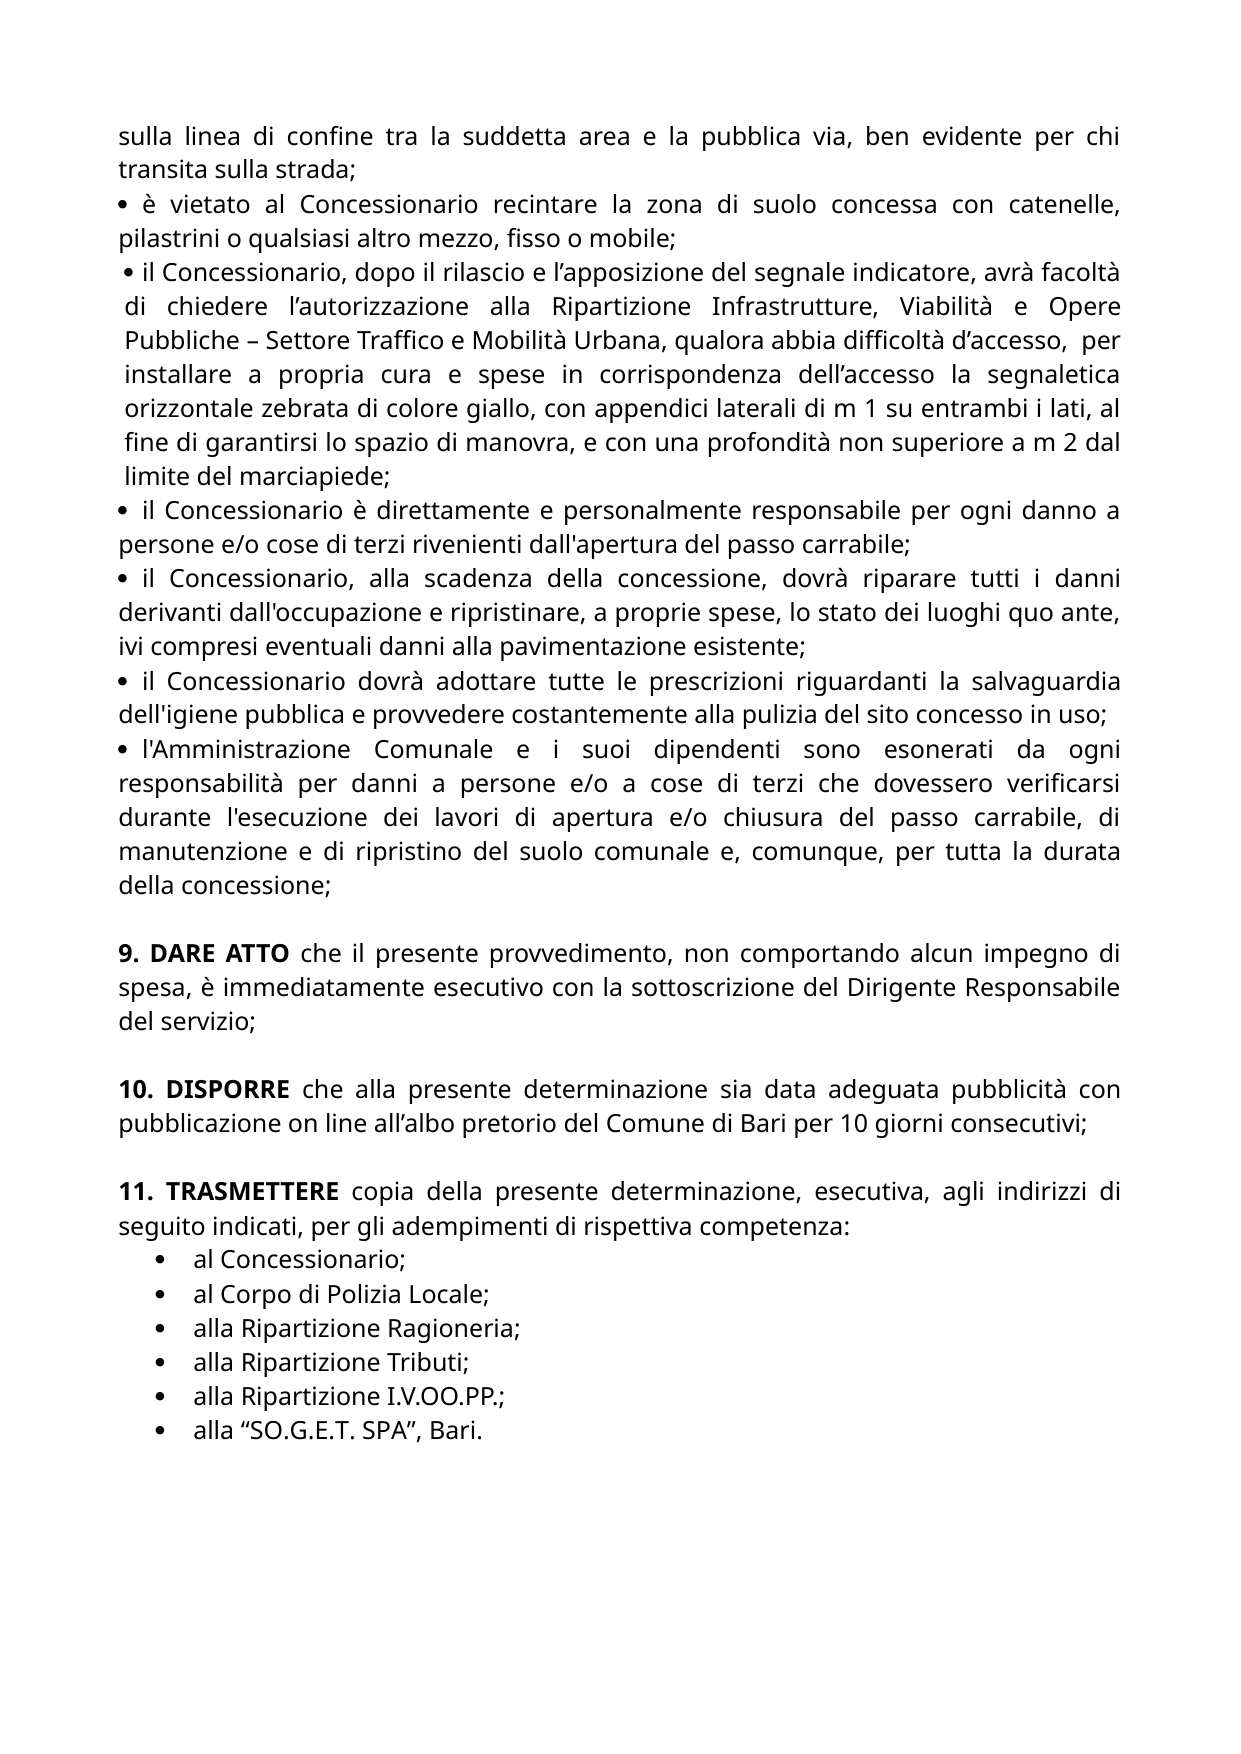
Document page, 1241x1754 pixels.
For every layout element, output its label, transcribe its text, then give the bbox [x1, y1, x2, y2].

list il Concessionario, alla scadenza della concessione, dovrà riparare tutti i danni derivanti dall'occupazione e ripristinare, a proprie spese, lo stato dei luoghi quo ante, ivi compresi eventuali danni alla pavimentazione esistente; [118, 561, 1122, 663]
list il Concessionario, dopo il rilascio e l’apposizione del segnale indicatore, avrà facoltà di chiedere l’autorizzazione alla Ripartizione Infrastrutture, Viabilità e Opere Pubbliche – Settore Traffico e Mobilità Urbana, qualora abbia difficoltà d’accesso, per installare a propria cura e spese in corrispondenza dell’accesso la segnaletica orizzontale zebrata di colore giallo, con appendici laterali di m 1 su entrambi i lati, al fine di garantirsi lo spazio di manovra, e con una profondità non superiore a m 2 dal limite del marciapiede; [124, 254, 1122, 493]
list è vietato al Concessionario recintare la zona di suolo concessa con catenelle, pilastrini o qualsiasi altro mezzo, fisso o mobile; [118, 186, 1122, 254]
list l'Amministrazione Comunale e i suoi dipendenti sono esonerati da ogni responsabilità per danni a persone e/o a cose di terzi che dovessero verificarsi durante l'esecuzione dei lavori di apertura e/o chiusura del passo carrabile, di manutenzione e di ripristino del suolo comunale e, comunque, per tutta la durata della concessione; [118, 731, 1122, 902]
list al Corpo di Polizia Locale; [156, 1276, 1122, 1310]
list il Concessionario è direttamente e personalmente responsabile per ogni danno a persone e/o cose di terzi rivenienti dall'apertura del passo carrabile; [118, 493, 1122, 561]
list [118, 118, 1122, 186]
list alla “SO.G.E.T. SPA”, Bari. [156, 1412, 1122, 1447]
list al Concessionario; [156, 1242, 1122, 1276]
list alla Ripartizione I.V.OO.PP.; [156, 1378, 1122, 1412]
list alla Ripartizione Tributi; [156, 1344, 1122, 1378]
list alla Ripartizione Ragioneria; [156, 1310, 1122, 1344]
text 10. DISPORRE che alla presente determinazione sia data adeguata pubblicità con pubblicazione on line all’albo pretorio del Comune di Bari per 10 giorni consecutivi; [118, 1072, 1122, 1140]
list il Concessionario dovrà adottare tutte le prescrizioni riguardanti la salvaguardia dell'igiene pubblica e provvedere costantemente alla pulizia del sito concesso in uso; [118, 663, 1122, 731]
text 9. DARE ATTO che il presente provvedimento, non comportando alcun impegno di spesa, è immediatamente esecutivo con la sottoscrizione del Dirigente Responsabile del servizio; [118, 936, 1122, 1038]
text 11. TRASMETTERE copia della presente determinazione, esecutiva, agli indirizzi di seguito indicati, per gli adempimenti di rispettiva competenza: [118, 1174, 1122, 1242]
